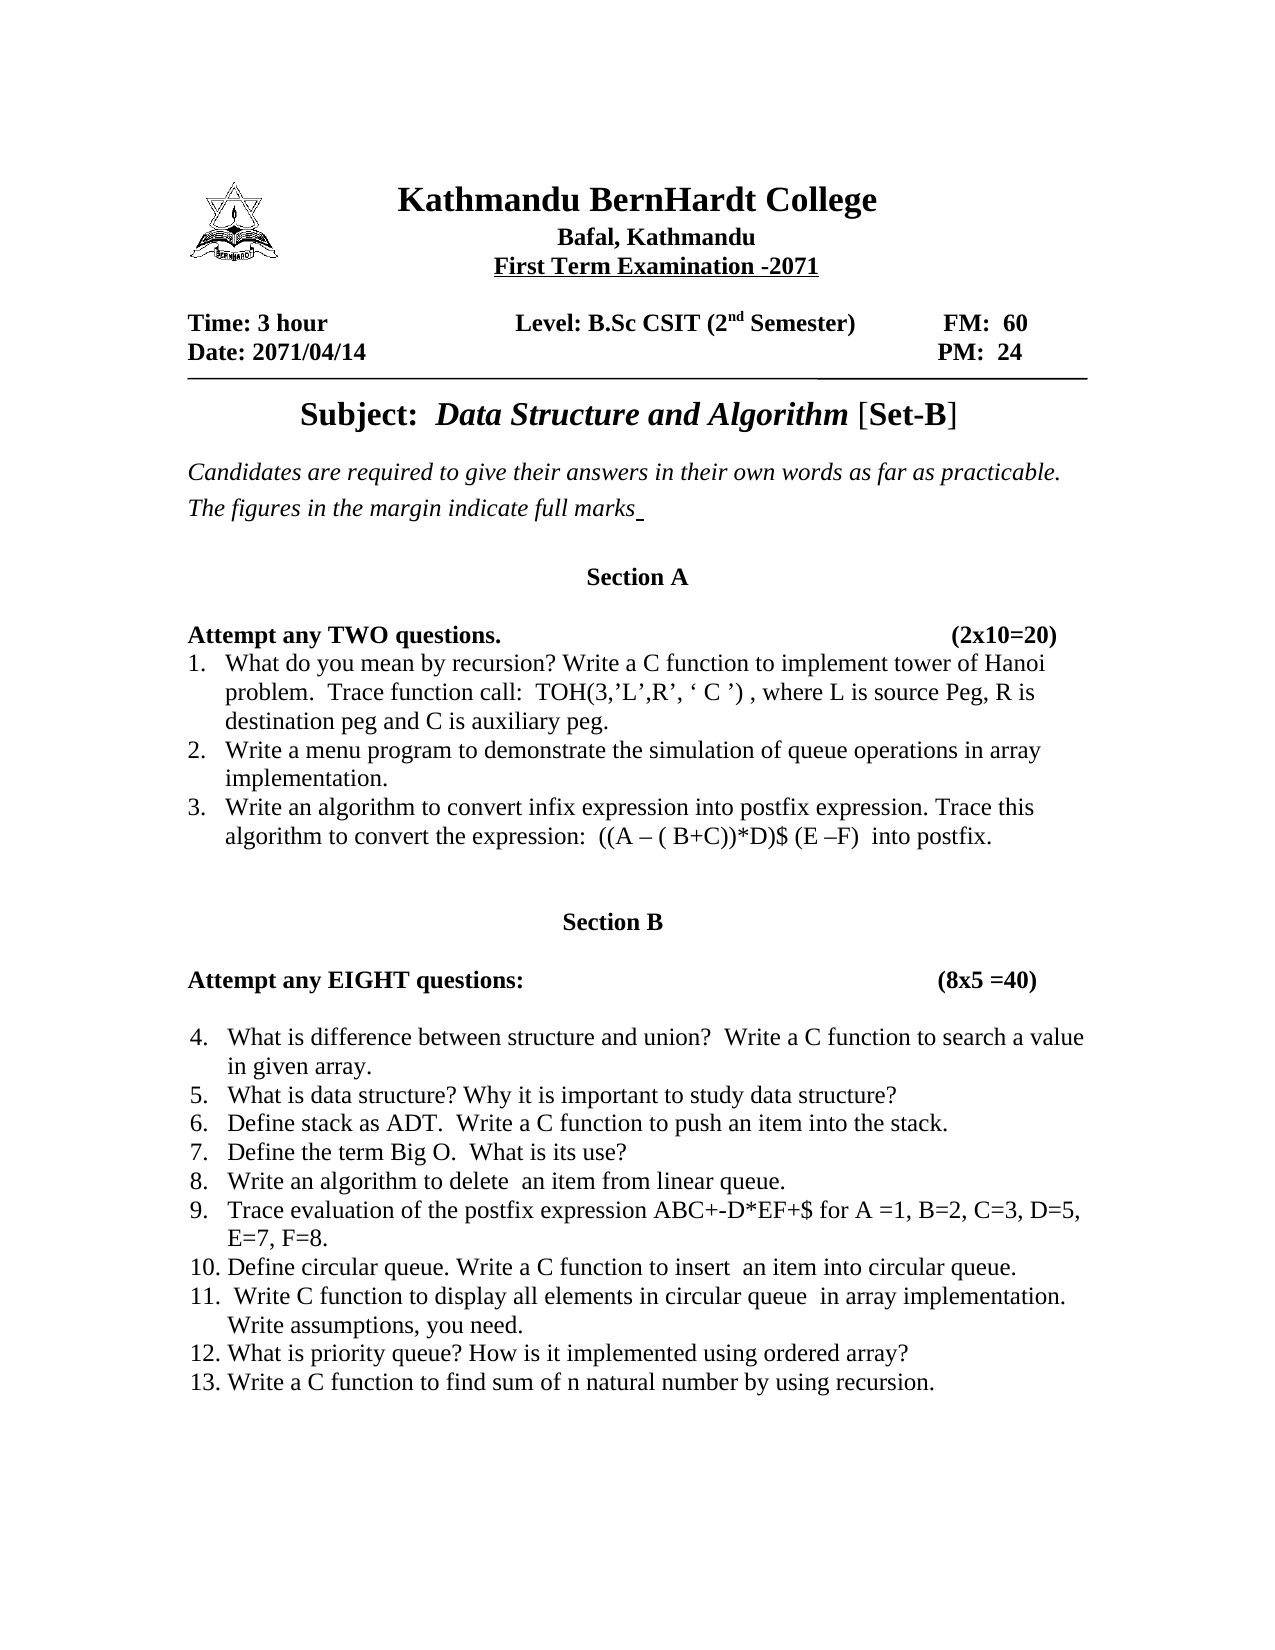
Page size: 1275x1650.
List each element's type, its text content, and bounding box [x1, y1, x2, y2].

text Subject: Data Structure and Algorithm [Set-B] [187, 394, 1087, 433]
text Bafal, Kathmandu [282, 222, 1087, 251]
list Write a menu program to demonstrate the simulation of queue operations in array implementation. [187, 735, 1087, 792]
text Date: 2071/04/14 PM: 24 [187, 337, 1087, 366]
list What is difference between structure and union? Write a C function to search a value in given array. [189, 1022, 1087, 1080]
text Candidates are required to give their answers in their own words as far as practicable. The figures in the margin indicate full marks [187, 457, 1087, 524]
title Kathmandu BernHardt College [282, 179, 1087, 219]
text Time: 3 hour Level: B.Sc CSIT (2nd Semester) FM: 60 [187, 308, 1087, 337]
list Define circular queue. Write a C function to insert an item into circular queue. [189, 1252, 1087, 1281]
text Section B [562, 907, 1087, 936]
list Write an algorithm to convert infix expression into postfix expression. Trace this algorithm to convert the expression: ((A – ( B+C))*D)$ (E –F) into postfix. [187, 792, 1087, 850]
list What is priority queue? How is it implemented using ordered array? [189, 1338, 1087, 1367]
list Write C function to display all elements in circular queue in array implementation. Write assumptions, you need. [189, 1281, 1087, 1338]
text Section A [187, 562, 1087, 591]
list Write a C function to find sum of n natural number by using recursion. [189, 1367, 1087, 1396]
list Define the term Big O. What is its use? [189, 1137, 1087, 1166]
text First Term Examination -2071 [225, 251, 1087, 279]
list What is data structure? Why it is important to study data structure? [189, 1080, 1087, 1108]
list Trace evaluation of the postfix expression ABC+-D*EF+$ for A =1, B=2, C=3, D=5, E=7, F=8. [189, 1195, 1087, 1252]
list Write an algorithm to delete an item from linear queue. [189, 1166, 1087, 1195]
picture [187, 178, 282, 266]
list What do you mean by recursion? Write a C function to implement tower of Hanoi problem. Trace function call: TOH(3,’L’,R’, ‘ C ’) , where L is source Peg, R is destination peg and C is auxiliary peg. [187, 648, 1087, 735]
text Attempt any EIGHT questions: (8x5 =40) [187, 965, 1087, 993]
list Define stack as ADT. Write a C function to push an item into the stack. [189, 1108, 1087, 1137]
text Attempt any TWO questions. (2x10=20) [187, 620, 1087, 648]
